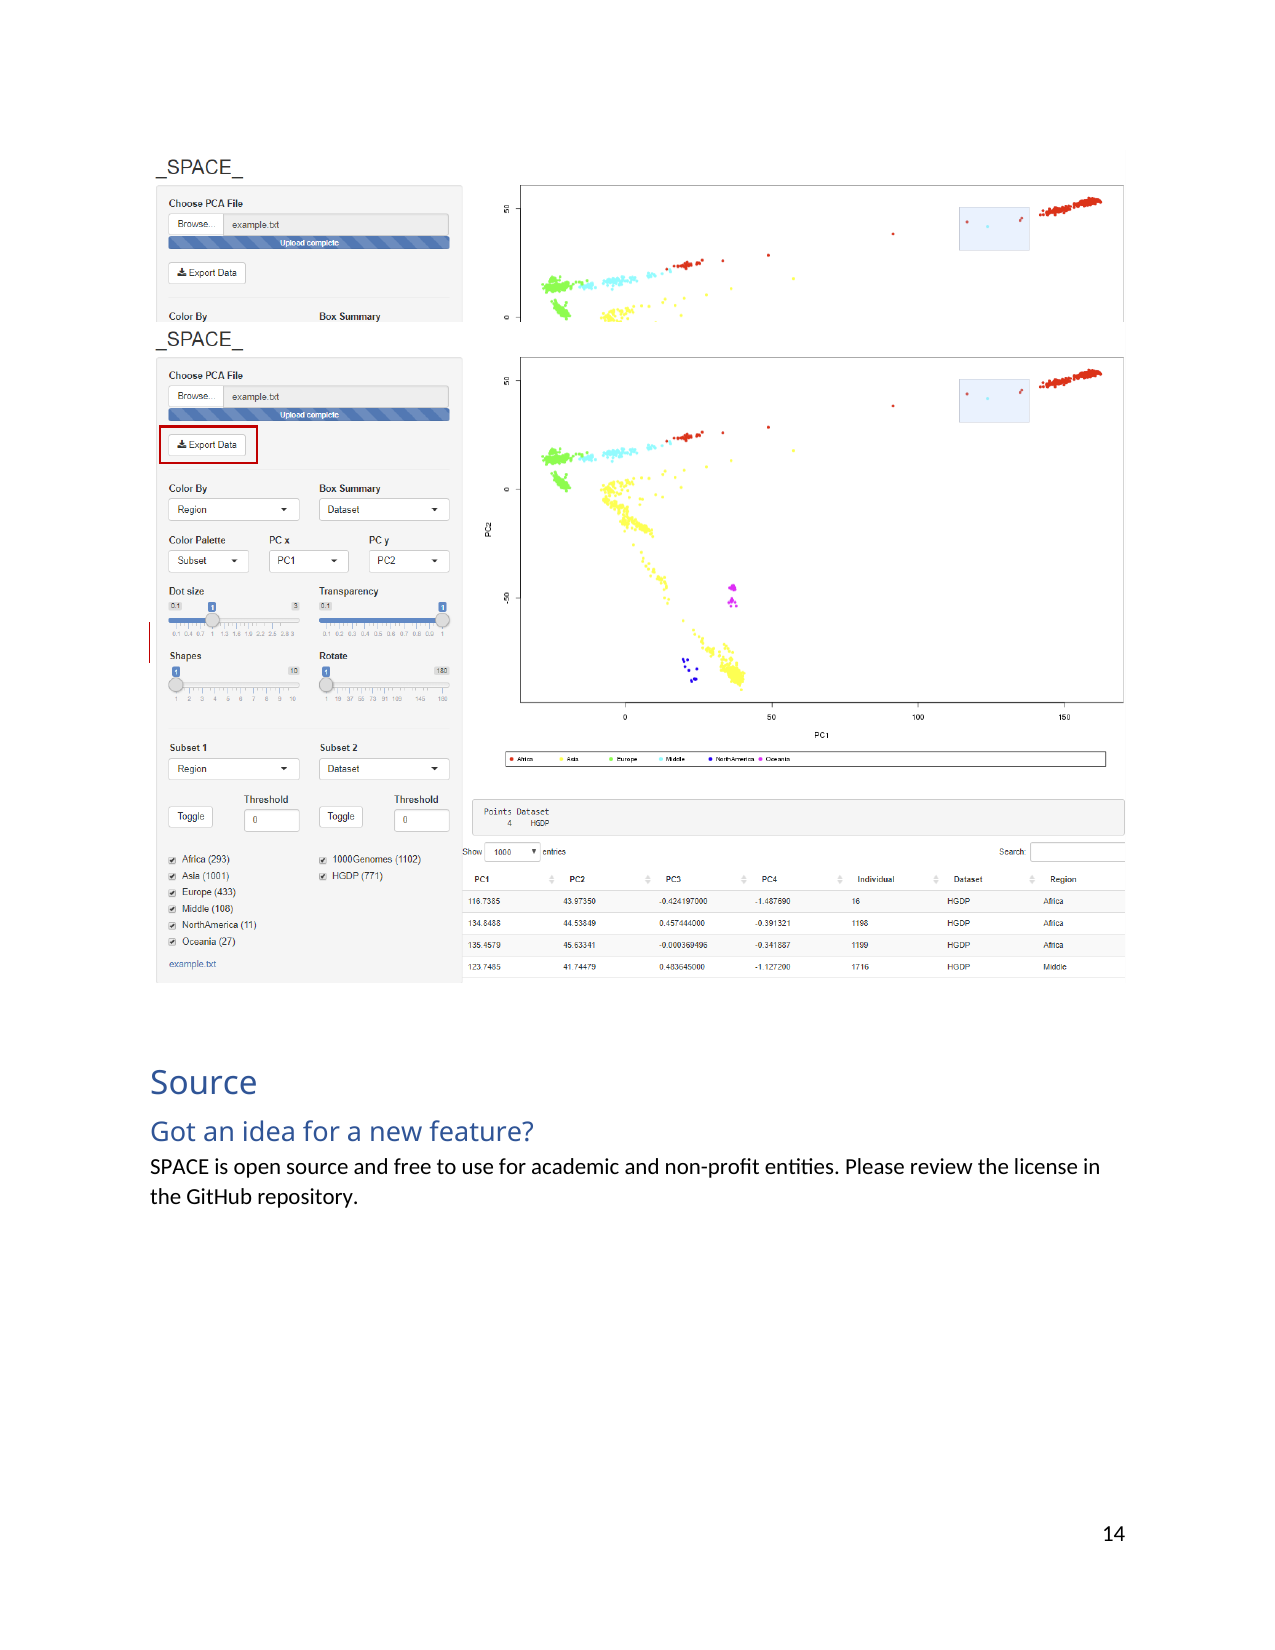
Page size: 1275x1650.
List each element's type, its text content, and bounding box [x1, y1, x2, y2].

text SPACE is open source and free to use for academic and non-profit entities. Please review the license in the GitHub repository. [150, 1152, 1125, 1210]
subtitle Source [150, 1059, 1125, 1104]
subtitle Got an idea for a new feature? [150, 1112, 1125, 1149]
picture [150, 150, 1125, 983]
